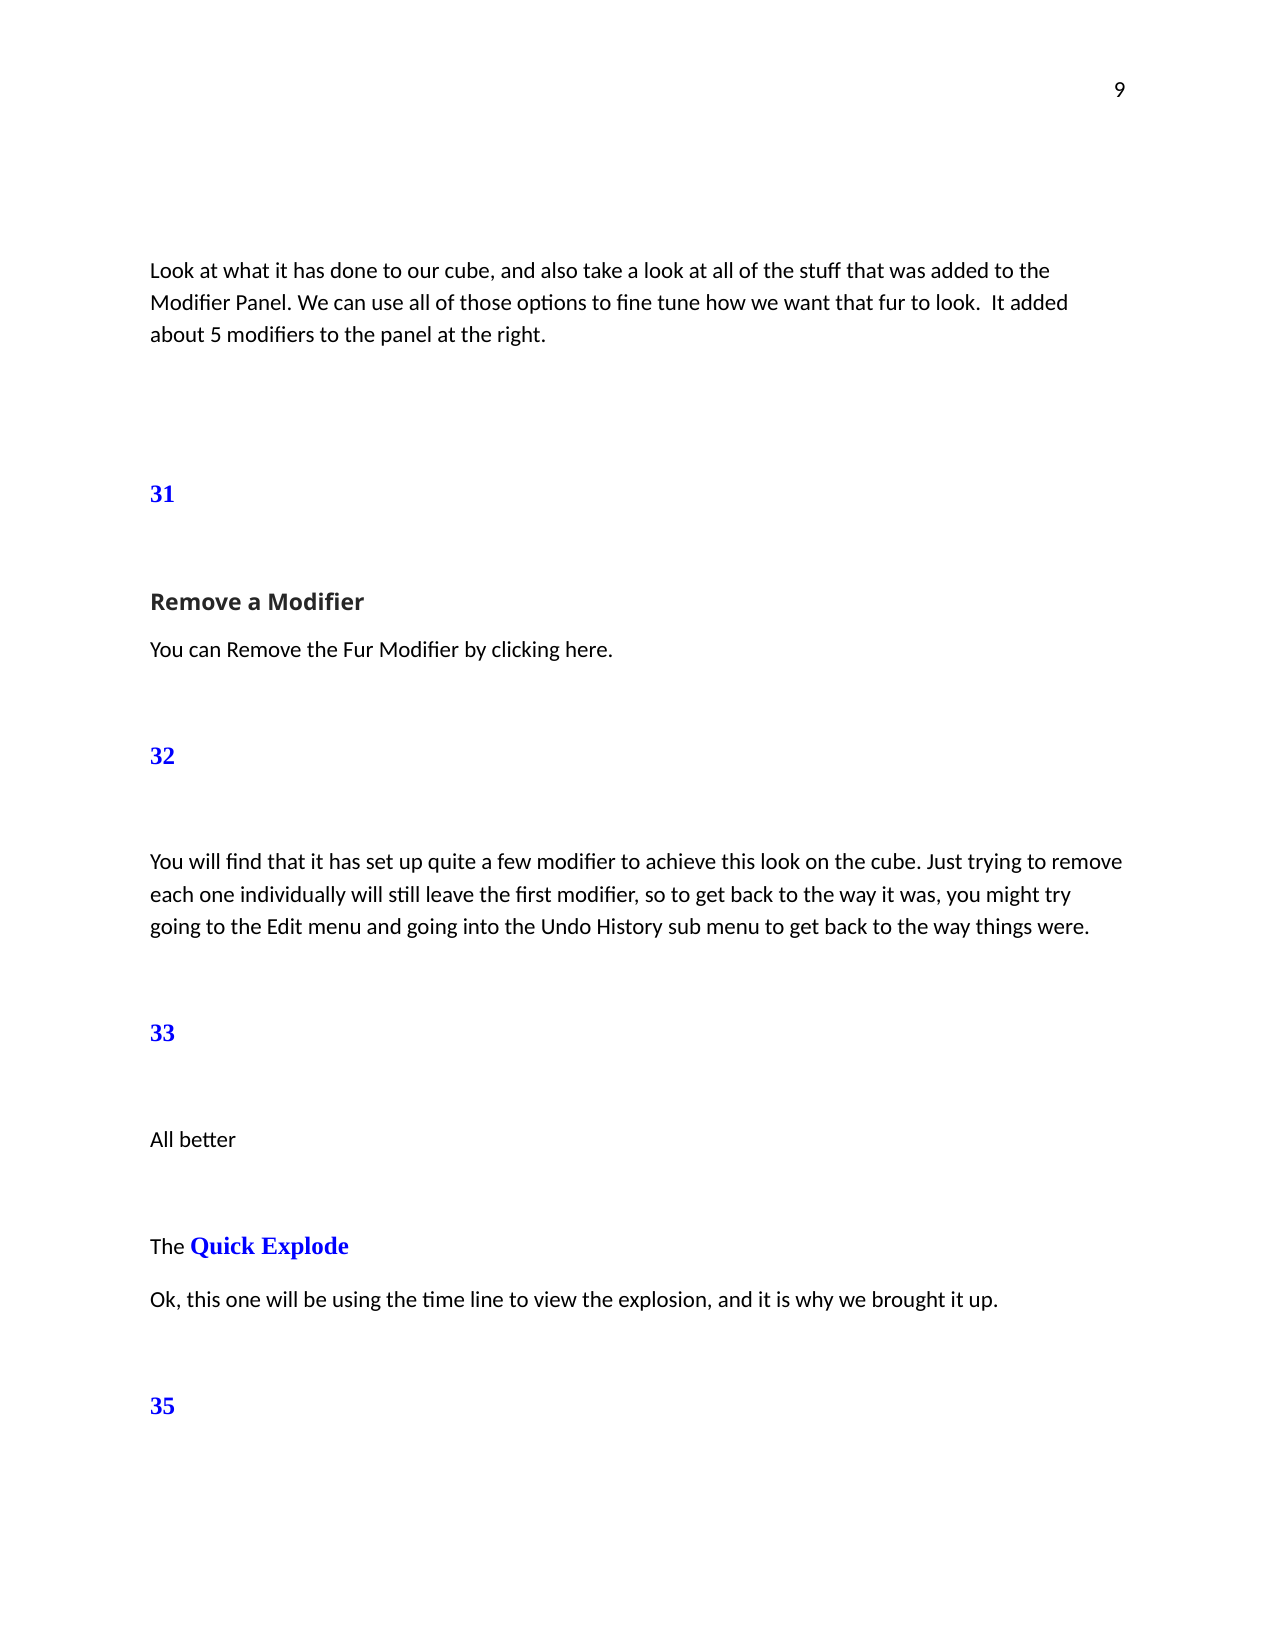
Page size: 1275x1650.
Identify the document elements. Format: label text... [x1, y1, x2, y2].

text The Quick Explode [150, 1231, 1125, 1260]
text All better [150, 1125, 1125, 1153]
subtitle Remove a Modifier [150, 586, 1125, 617]
text 31 [150, 479, 1125, 508]
text Look at what it has done to our cube, and also take a look at all of the stuff that was added to the Modifier Panel. We can use all of those options to fine tune how we want that fur to look. It added about 5 modifiers to the panel at the right. [150, 256, 1125, 348]
text Ok, this one will be using the time line to view the explosion, and it is why we brought it up. [150, 1285, 1125, 1313]
text You can Remove the Fur Modifier by clicking here. [150, 635, 1125, 663]
text You will find that it has set up quite a few modifier to achieve this look on the cube. Just trying to remove each one individually will still leave the first modifier, so to get back to the way it was, you might try going to the Edit menu and going into the Undo History sub menu to get back to the way things were. [150, 847, 1125, 940]
text 33 [150, 1018, 1125, 1047]
text 32 [150, 741, 1125, 769]
text 35 [150, 1391, 1125, 1420]
